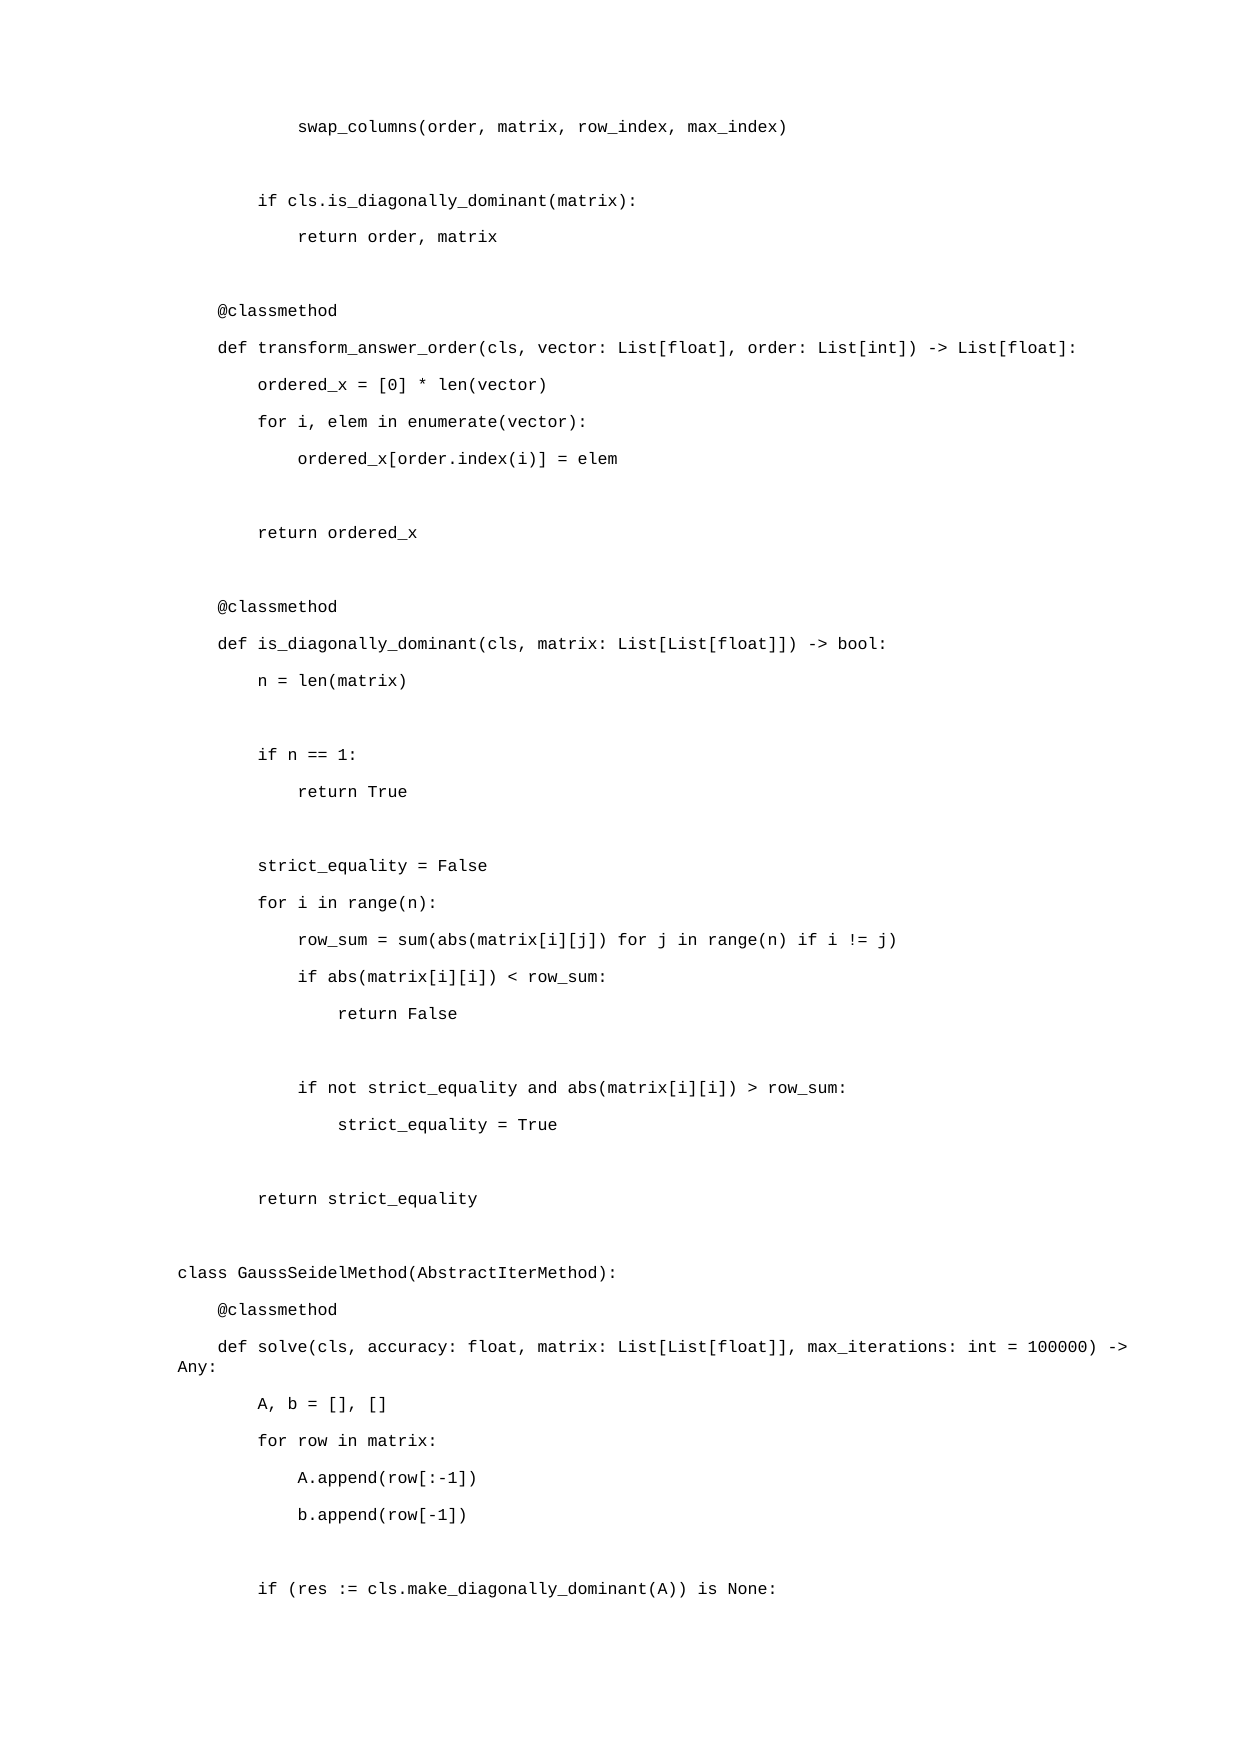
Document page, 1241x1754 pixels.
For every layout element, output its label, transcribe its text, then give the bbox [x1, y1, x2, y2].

text A.append(row[:-1]) [177, 1470, 1152, 1488]
text ordered_x[order.index(i)] = elem [177, 451, 1152, 470]
text if n == 1: [177, 747, 1152, 766]
text return ordered_x [177, 525, 1152, 544]
text for row in matrix: [177, 1433, 1152, 1452]
text def is_diagonally_dominant(cls, matrix: List[List[float]]) -> bool: [177, 636, 1152, 655]
text strict_equality = True [177, 1117, 1152, 1135]
text for i, elem in enumerate(vector): [177, 414, 1152, 433]
text strict_equality = False [177, 858, 1152, 877]
text return order, matrix [177, 229, 1152, 248]
text if (res := cls.make_diagonally_dominant(A)) is None: [177, 1581, 1152, 1599]
text def solve(cls, accuracy: float, matrix: List[List[float]], max_iterations: int = 100000) -> Any: [177, 1338, 1152, 1378]
text def transform_answer_order(cls, vector: List[float], order: List[int]) -> List[float]: [177, 340, 1152, 359]
text swap_columns(order, matrix, row_index, max_index) [177, 118, 1152, 137]
text n = len(matrix) [177, 673, 1152, 692]
text ordered_x = [0] * len(vector) [177, 377, 1152, 396]
text if not strict_equality and abs(matrix[i][i]) > row_sum: [177, 1079, 1152, 1098]
text @classmethod [177, 303, 1152, 322]
text b.append(row[-1]) [177, 1507, 1152, 1526]
text return False [177, 1006, 1152, 1024]
text A, b = [], [] [177, 1396, 1152, 1414]
text return strict_equality [177, 1191, 1152, 1209]
text for i in range(n): [177, 895, 1152, 913]
text return True [177, 784, 1152, 803]
text row_sum = sum(abs(matrix[i][j]) for j in range(n) if i != j) [177, 932, 1152, 951]
text @classmethod [177, 599, 1152, 618]
text @classmethod [177, 1301, 1152, 1320]
text if abs(matrix[i][i]) < row_sum: [177, 969, 1152, 987]
text if cls.is_diagonally_dominant(matrix): [177, 192, 1152, 211]
text class GaussSeidelMethod(AbstractIterMethod): [177, 1264, 1152, 1283]
